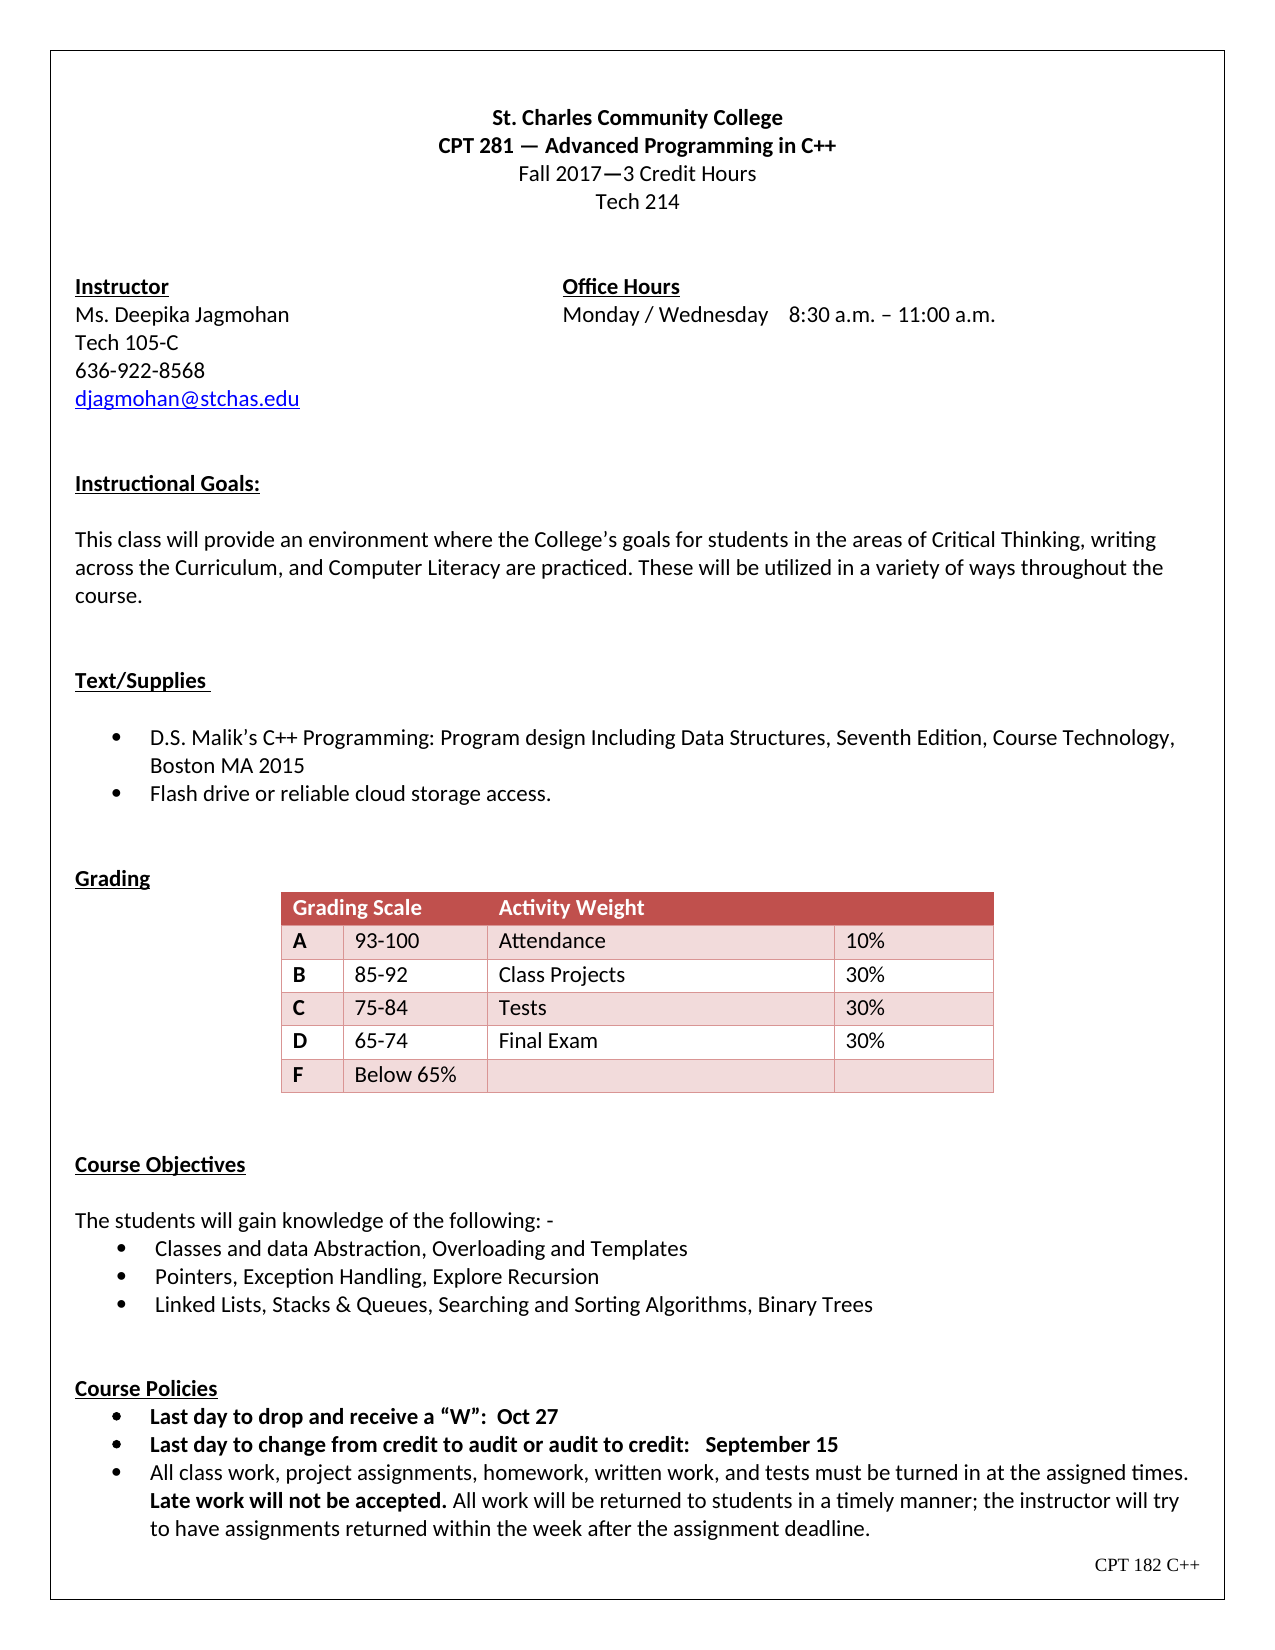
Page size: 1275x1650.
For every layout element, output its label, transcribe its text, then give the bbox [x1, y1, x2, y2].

text 636-922-8568 [75, 356, 1200, 384]
table_cell 85-92 [344, 960, 487, 992]
list Last day to change from credit to audit or audit to credit: September 15 [112, 1430, 1200, 1458]
table_cell Below 65% [344, 1060, 487, 1092]
text Tech 214 [75, 187, 1200, 215]
text Text/Supplies [75, 666, 1200, 723]
text Ms. Deepika Jagmohan Monday / Wednesday 8:30 a.m. – 11:00 a.m. [75, 300, 1200, 328]
text CPT 281 — Advanced Programming in C++ [75, 131, 1200, 159]
text djagmohan@stchas.edu [75, 384, 1200, 412]
table_cell [488, 1060, 834, 1092]
list Pointers, Exception Handling, Explore Recursion [117, 1262, 1200, 1290]
table_cell B [282, 960, 343, 992]
table_cell 30% [835, 993, 993, 1025]
list Linked Lists, Stacks & Queues, Searching and Sorting Algorithms, Binary Trees [117, 1290, 1200, 1318]
table_cell 65-74 [344, 1026, 487, 1059]
text Fall 2017—3 Credit Hours [75, 159, 1200, 187]
table_cell 75-84 [344, 993, 487, 1025]
table_cell [835, 1060, 993, 1092]
table_cell A [282, 926, 343, 959]
list Last day to drop and receive a “W”: Oct 27 [112, 1402, 1200, 1430]
list Flash drive or reliable cloud storage access. [112, 779, 1200, 864]
text Instructional Goals: [75, 469, 1200, 526]
text The students will gain knowledge of the following: - [75, 1206, 1200, 1234]
table_cell Final Exam [488, 1026, 834, 1059]
table_cell 30% [835, 1026, 993, 1059]
text Grading [75, 864, 1200, 892]
table_cell C [282, 993, 343, 1025]
list D.S. Malik’s C++ Programming: Program design Including Data Structures, Seventh Edition, Course Technology, Boston MA 2015 [112, 723, 1200, 779]
text Tech 105-C [75, 328, 1200, 356]
table_cell 10% [835, 926, 993, 959]
text St. Charles Community College [75, 103, 1200, 131]
list All class work, project assignments, homework, written work, and tests must be turned in at the assigned times. Late work will not be accepted. All work will be returned to students in a timely manner; the instructor will try to have assignments returned within the week after the assignment deadline. [112, 1458, 1200, 1542]
table_cell 30% [835, 960, 993, 992]
list Classes and data Abstraction, Overloading and Templates [117, 1234, 1200, 1262]
table_cell F [282, 1060, 343, 1092]
table_cell 93-100 [344, 926, 487, 959]
table_cell Attendance [488, 926, 834, 959]
table_cell Class Projects [488, 960, 834, 992]
text Course Objectives [75, 1150, 1200, 1178]
text Instructor Office Hours [75, 272, 1200, 300]
text This class will provide an environment where the College’s goals for students in the areas of Critical Thinking, writing across the Curriculum, and Computer Literacy are practiced. These will be utilized in a variety of ways throughout the course. [75, 526, 1200, 666]
table_cell Tests [488, 993, 834, 1025]
table_header Grading Scale [282, 893, 487, 925]
text Course Policies [75, 1318, 1200, 1402]
table_header Activity Weight [488, 893, 993, 925]
table_cell D [282, 1026, 343, 1059]
